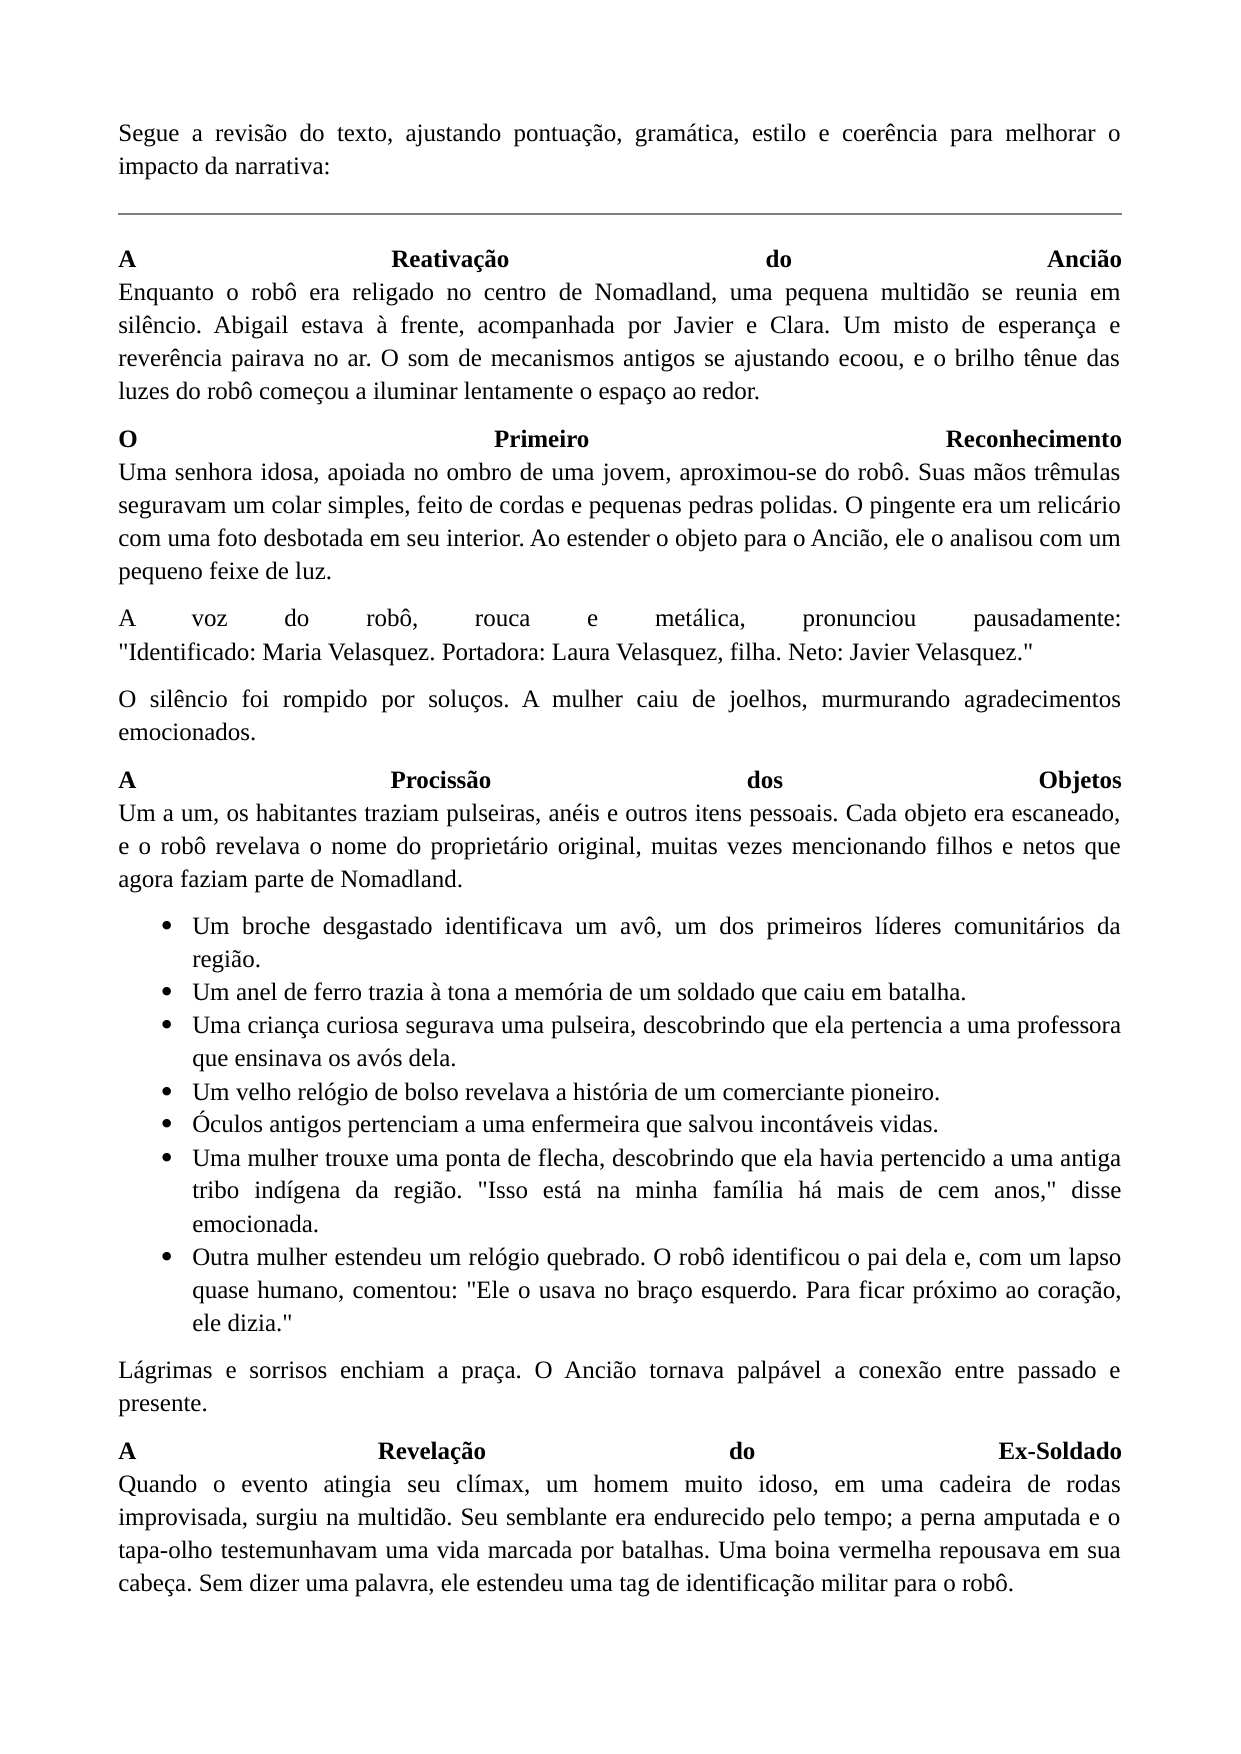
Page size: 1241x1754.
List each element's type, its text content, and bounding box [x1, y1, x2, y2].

text A Procissão dos Objetos Um a um, os habitantes traziam pulseiras, anéis e outros itens pessoais. Cada objeto era escaneado, e o robô revelava o nome do proprietário original, muitas vezes mencionando filhos e netos que agora faziam parte de Nomadland. [118, 765, 1122, 893]
text Segue a revisão do texto, ajustando pontuação, gramática, estilo e coerência para melhorar o impacto da narrativa: [118, 118, 1122, 180]
text Lágrimas e sorrisos enchiam a praça. O Ancião tornava palpável a conexão entre passado e presente. [118, 1355, 1122, 1417]
text O silêncio foi rompido por soluços. A mulher caiu de joelhos, murmurando agradecimentos emocionados. [118, 684, 1122, 746]
list Um broche desgastado identificava um avô, um dos primeiros líderes comunitários da região. [162, 911, 1122, 973]
list Um velho relógio de bolso revelava a história de um comerciante pioneiro. [162, 1077, 1122, 1105]
text O Primeiro Reconhecimento Uma senhora idosa, apoiada no ombro de uma jovem, aproximou-se do robô. Suas mãos trêmulas seguravam um colar simples, feito de cordas e pequenas pedras polidas. O pingente era um relicário com uma foto desbotada em seu interior. Ao estender o objeto para o Ancião, ele o analisou com um pequeno feixe de luz. [118, 424, 1122, 585]
text A Reativação do Ancião Enquanto o robô era religado no centro de Nomadland, uma pequena multidão se reunia em silêncio. Abigail estava à frente, acompanhada por Javier e Clara. Um misto de esperança e reverência pairava no ar. O som de mecanismos antigos se ajustando ecoou, e o brilho tênue das luzes do robô começou a iluminar lentamente o espaço ao redor. [118, 244, 1122, 405]
list Óculos antigos pertenciam a uma enfermeira que salvou incontáveis vidas. [162, 1109, 1122, 1138]
list Um anel de ferro trazia à tona a memória de um soldado que caiu em batalha. [162, 977, 1122, 1006]
list Uma mulher trouxe uma ponta de flecha, descobrindo que ela havia pertencido a uma antiga tribo indígena da região. "Isso está na minha família há mais de cem anos," disse emocionada. [162, 1143, 1122, 1237]
text A voz do robô, rouca e metálica, pronunciou pausadamente: "Identificado: Maria Velasquez. Portadora: Laura Velasquez, filha. Neto: Javier Velasquez." [118, 603, 1122, 665]
list Uma criança curiosa segurava uma pulseira, descobrindo que ela pertencia a uma professora que ensinava os avós dela. [162, 1011, 1122, 1072]
list Outra mulher estendeu um relógio quebrado. O robô identificou o pai dela e, com um lapso quase humano, comentou: "Ele o usava no braço esquerdo. Para ficar próximo ao coração, ele dizia." [162, 1242, 1122, 1336]
text A Revelação do Ex-Soldado Quando o evento atingia seu clímax, um homem muito idoso, em uma cadeira de rodas improvisada, surgiu na multidão. Seu semblante era endurecido pelo tempo; a perna amputada e o tapa-olho testemunhavam uma vida marcada por batalhas. Uma boina vermelha repousava em sua cabeça. Sem dizer uma palavra, ele estendeu uma tag de identificação militar para o robô. [118, 1436, 1122, 1597]
